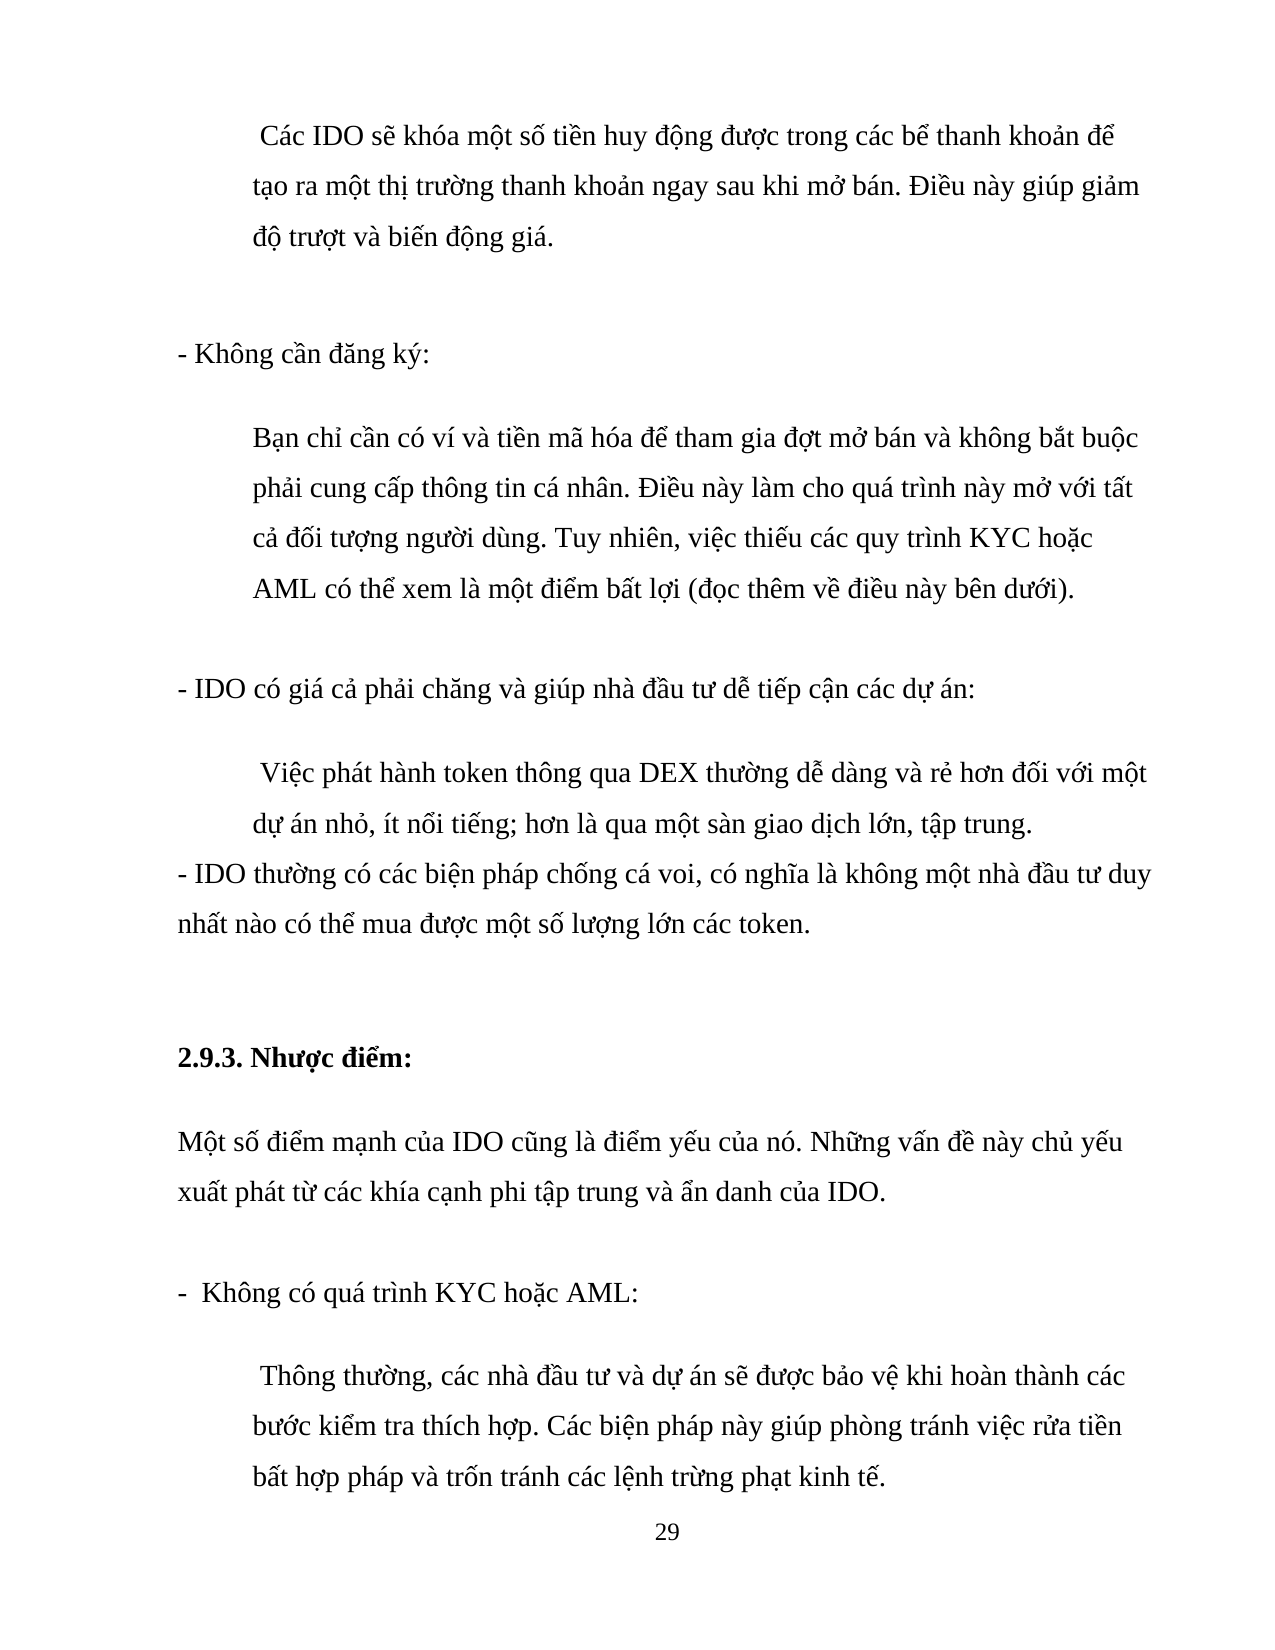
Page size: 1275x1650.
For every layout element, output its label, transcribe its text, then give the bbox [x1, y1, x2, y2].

text Các IDO sẽ khóa một số tiền huy động được trong các bể thanh khoản để tạo ra một thị trường thanh khoản ngay sau khi mở bán. Điều này giúp giảm độ trượt và biến động giá. [252, 118, 1157, 252]
text Thông thường, các nhà đầu tư và dự án sẽ được bảo vệ khi hoàn thành các bước kiểm tra thích hợp. Các biện pháp này giúp phòng tránh việc rửa tiền bất hợp pháp và trốn tránh các lệnh trừng phạt kinh tế. [252, 1358, 1157, 1492]
text Việc phát hành token thông qua DEX thường dễ dàng và rẻ hơn đối với một dự án nhỏ, ít nổi tiếng; hơn là qua một sàn giao dịch lớn, tập trung. [252, 755, 1157, 839]
text 2.9.3. Nhược điểm: [177, 1040, 1157, 1074]
text - IDO có giá cả phải chăng và giúp nhà đầu tư dễ tiếp cận các dự án: [177, 672, 1157, 705]
text - IDO thường có các biện pháp chống cá voi, có nghĩa là không một nhà đầu tư duy nhất nào có thể mua được một số lượng lớn các token. [177, 856, 1157, 940]
text - Không có quá trình KYC hoặc AML: [177, 1275, 1157, 1308]
text - Không cần đăng ký: [177, 336, 1157, 370]
text Bạn chỉ cần có ví và tiền mã hóa để tham gia đợt mở bán và không bắt buộc phải cung cấp thông tin cá nhân. Điều này làm cho quá trình này mở với tất cả đối tượng người dùng. Tuy nhiên, việc thiếu các quy trình KYC hoặc AML có thể xem là một điểm bất lợi (đọc thêm về điều này bên dưới). [252, 420, 1157, 604]
text Một số điểm mạnh của IDO cũng là điểm yếu của nó. Những vấn đề này chủ yếu xuất phát từ các khía cạnh phi tập trung và ẩn danh của IDO. [177, 1124, 1157, 1208]
